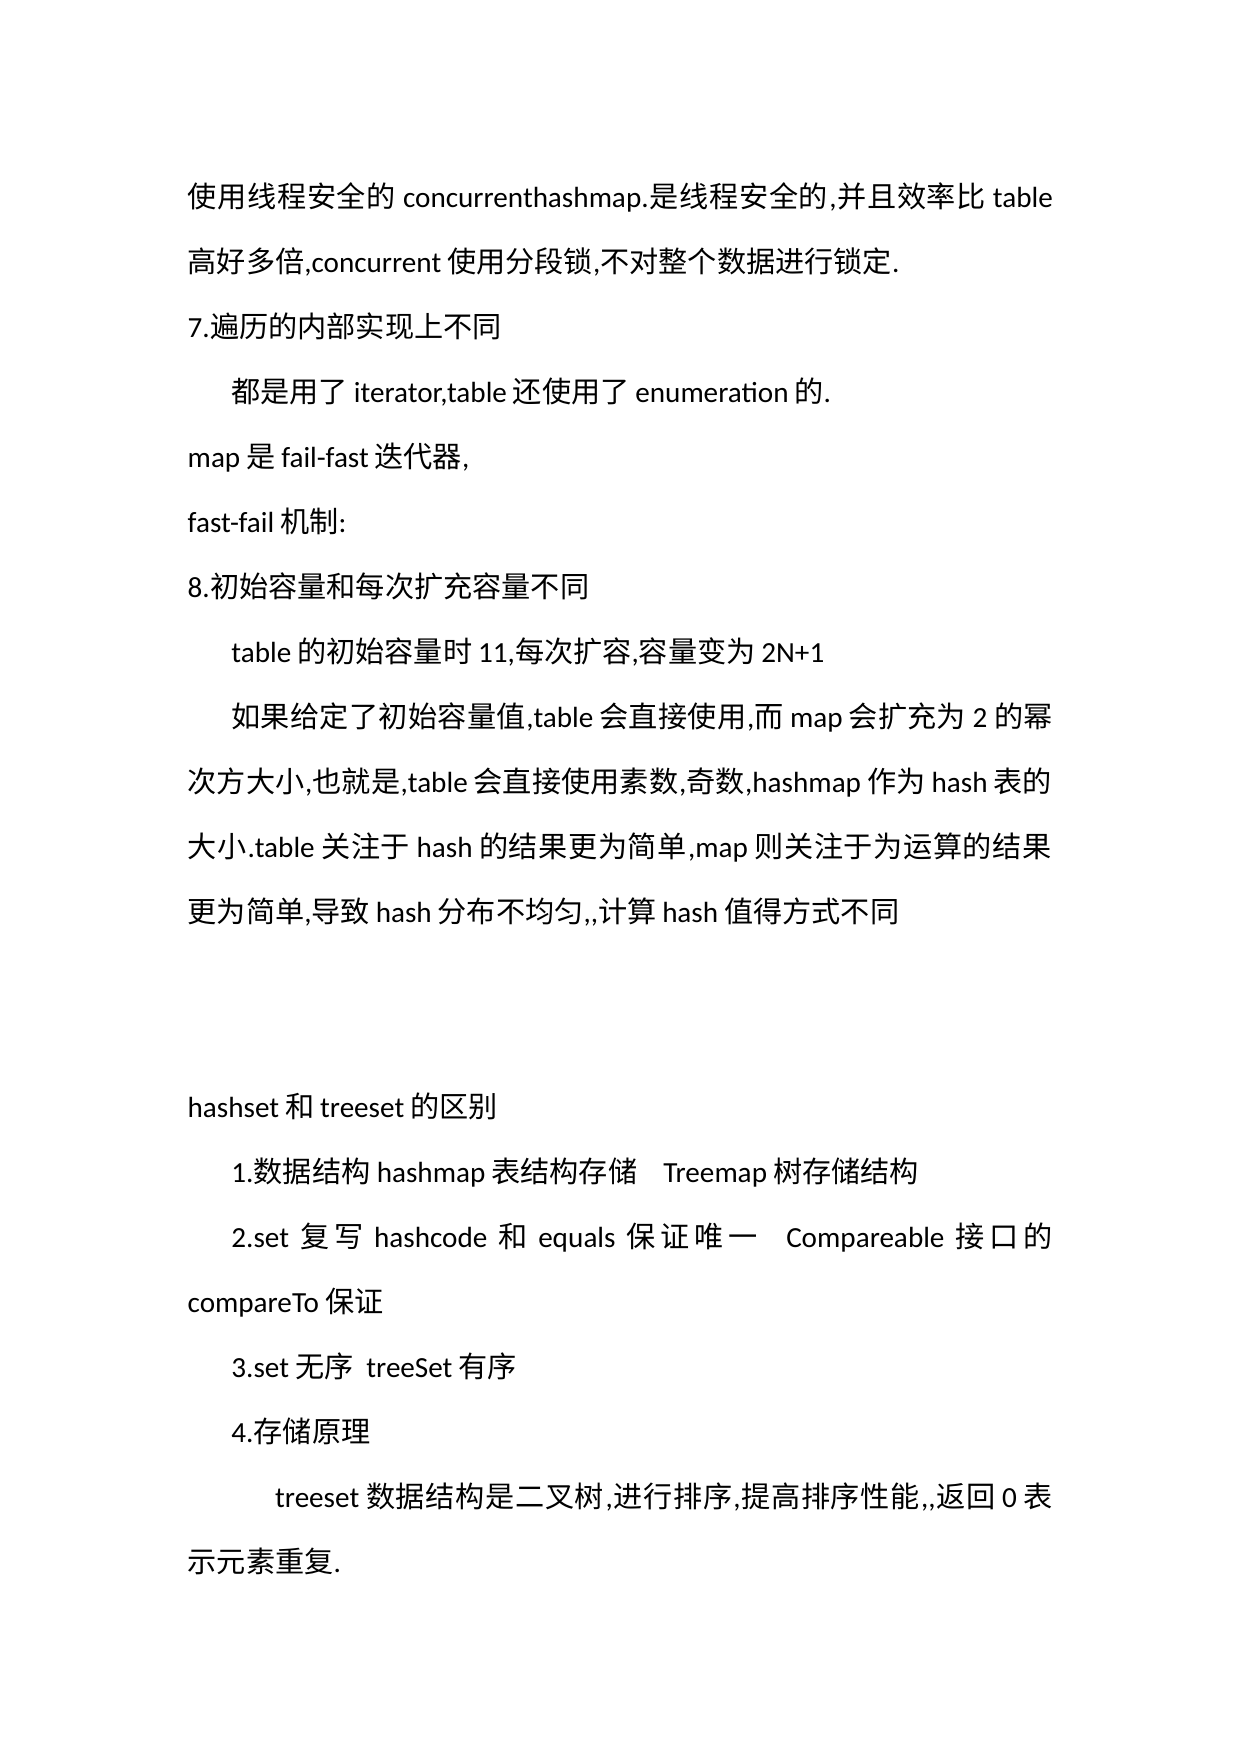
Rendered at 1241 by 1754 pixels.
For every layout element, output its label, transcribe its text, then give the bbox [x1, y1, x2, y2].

text 4.存储原理 [187, 1397, 1053, 1462]
text 如果给定了初始容量值,table会直接使用,而map会扩充为2 的幂次方大小,也就是,table会直接使用素数,奇数,hashmap作为hash表的大小.table关注于hash的结果更为简单,map则关注于为运算的结果更为简单,导致hash分布不均匀,,计算hash值得方式不同 [187, 682, 1053, 942]
text 2.set复写hashcode和equals保证唯一 Compareable接口的compareTo保证 [187, 1202, 1053, 1332]
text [187, 162, 1053, 292]
text 8.初始容量和每次扩充容量不同 [187, 552, 1053, 617]
text fast-fail机制: [187, 487, 1053, 552]
text hashset和treeset的区别 [187, 1072, 1053, 1137]
text map是fail-fast迭代器, [187, 422, 1053, 487]
text treeset数据结构是二叉树,进行排序,提高排序性能,,返回0表示元素重复. [187, 1462, 1053, 1592]
text table的初始容量时11,每次扩容,容量变为2N+1 [187, 617, 1053, 682]
text 1.数据结构 hashmap表结构存储 Treemap树存储结构 [187, 1137, 1053, 1202]
text 都是用了iterator,table还使用了enumeration的. [187, 357, 1053, 422]
text 7.遍历的内部实现上不同 [187, 292, 1053, 357]
text 3.set无序 treeSet有序 [187, 1332, 1053, 1397]
